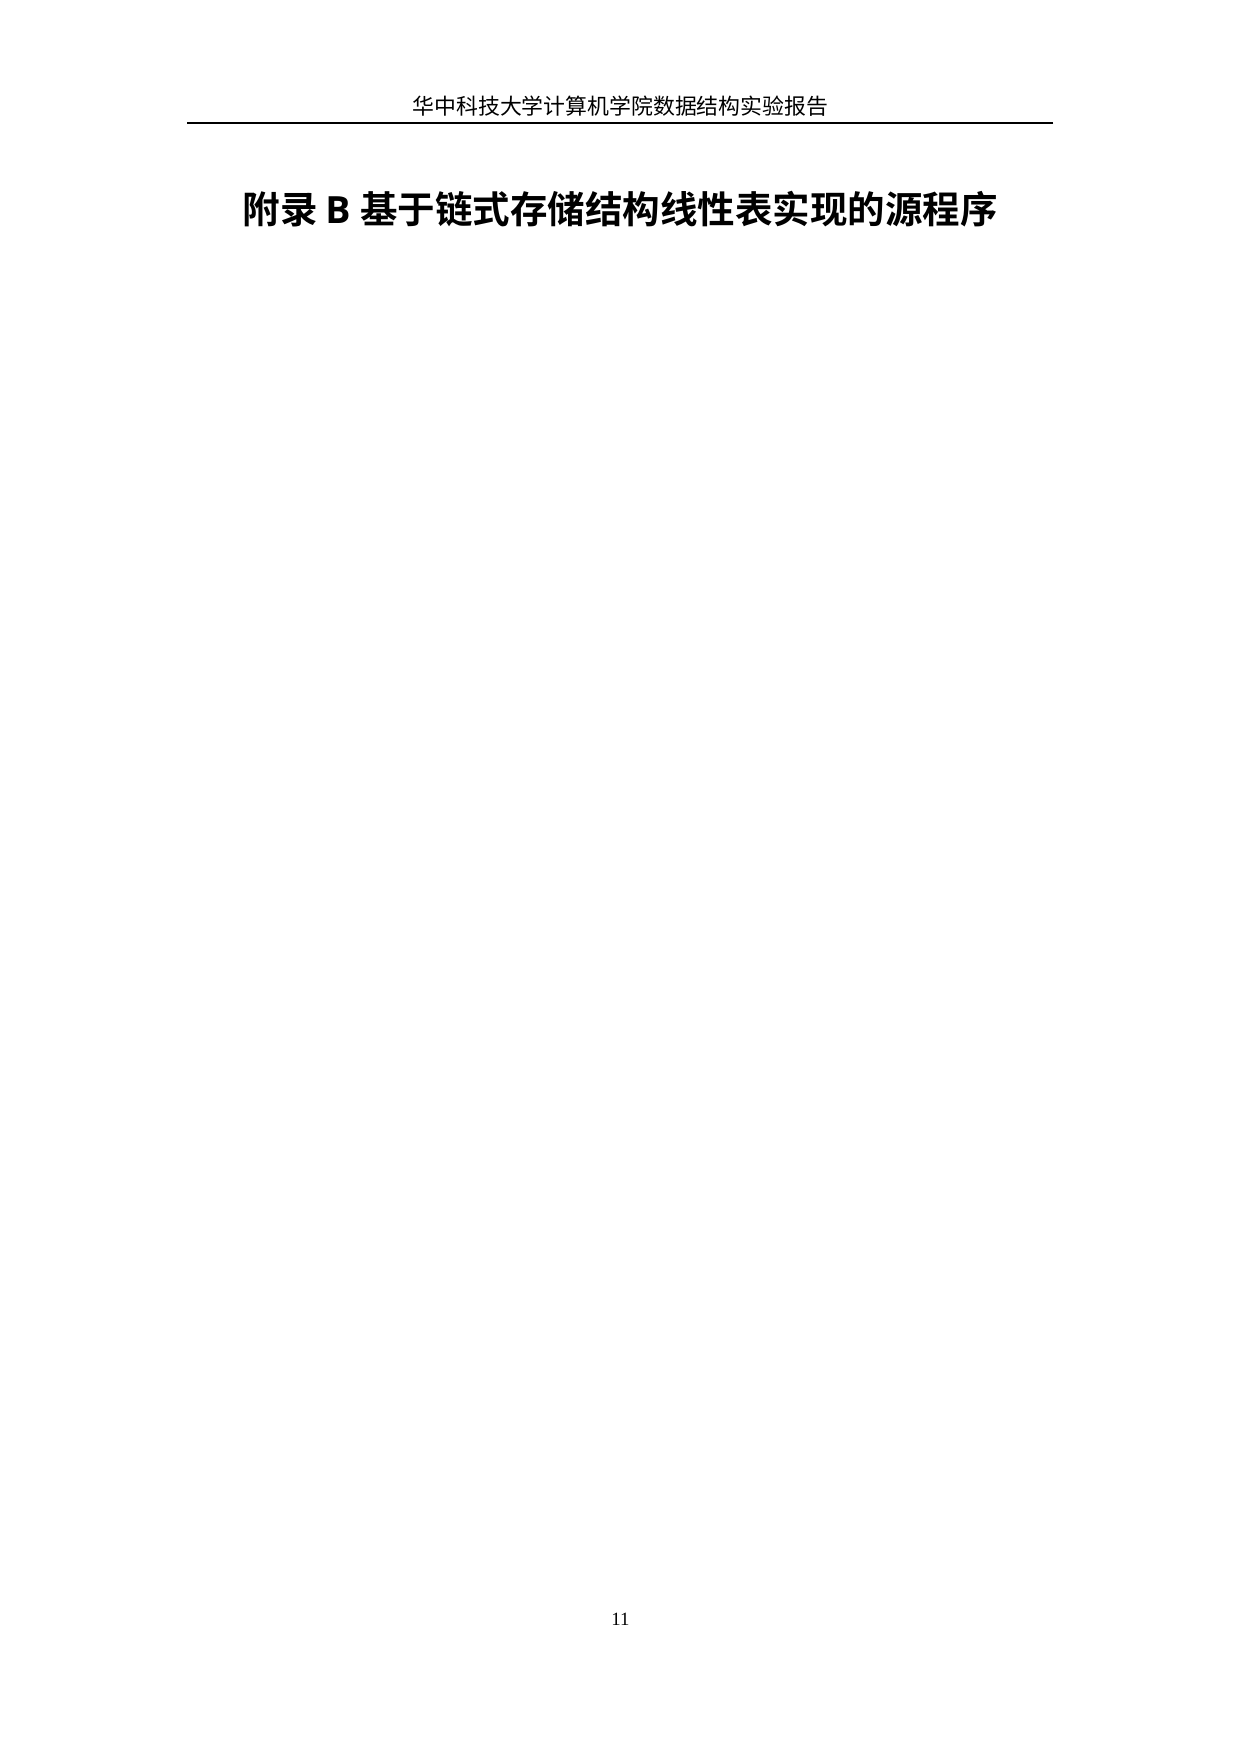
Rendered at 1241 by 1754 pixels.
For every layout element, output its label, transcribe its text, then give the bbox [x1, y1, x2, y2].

subtitle 附录B 基于链式存储结构线性表实现的源程序 [187, 174, 1053, 239]
